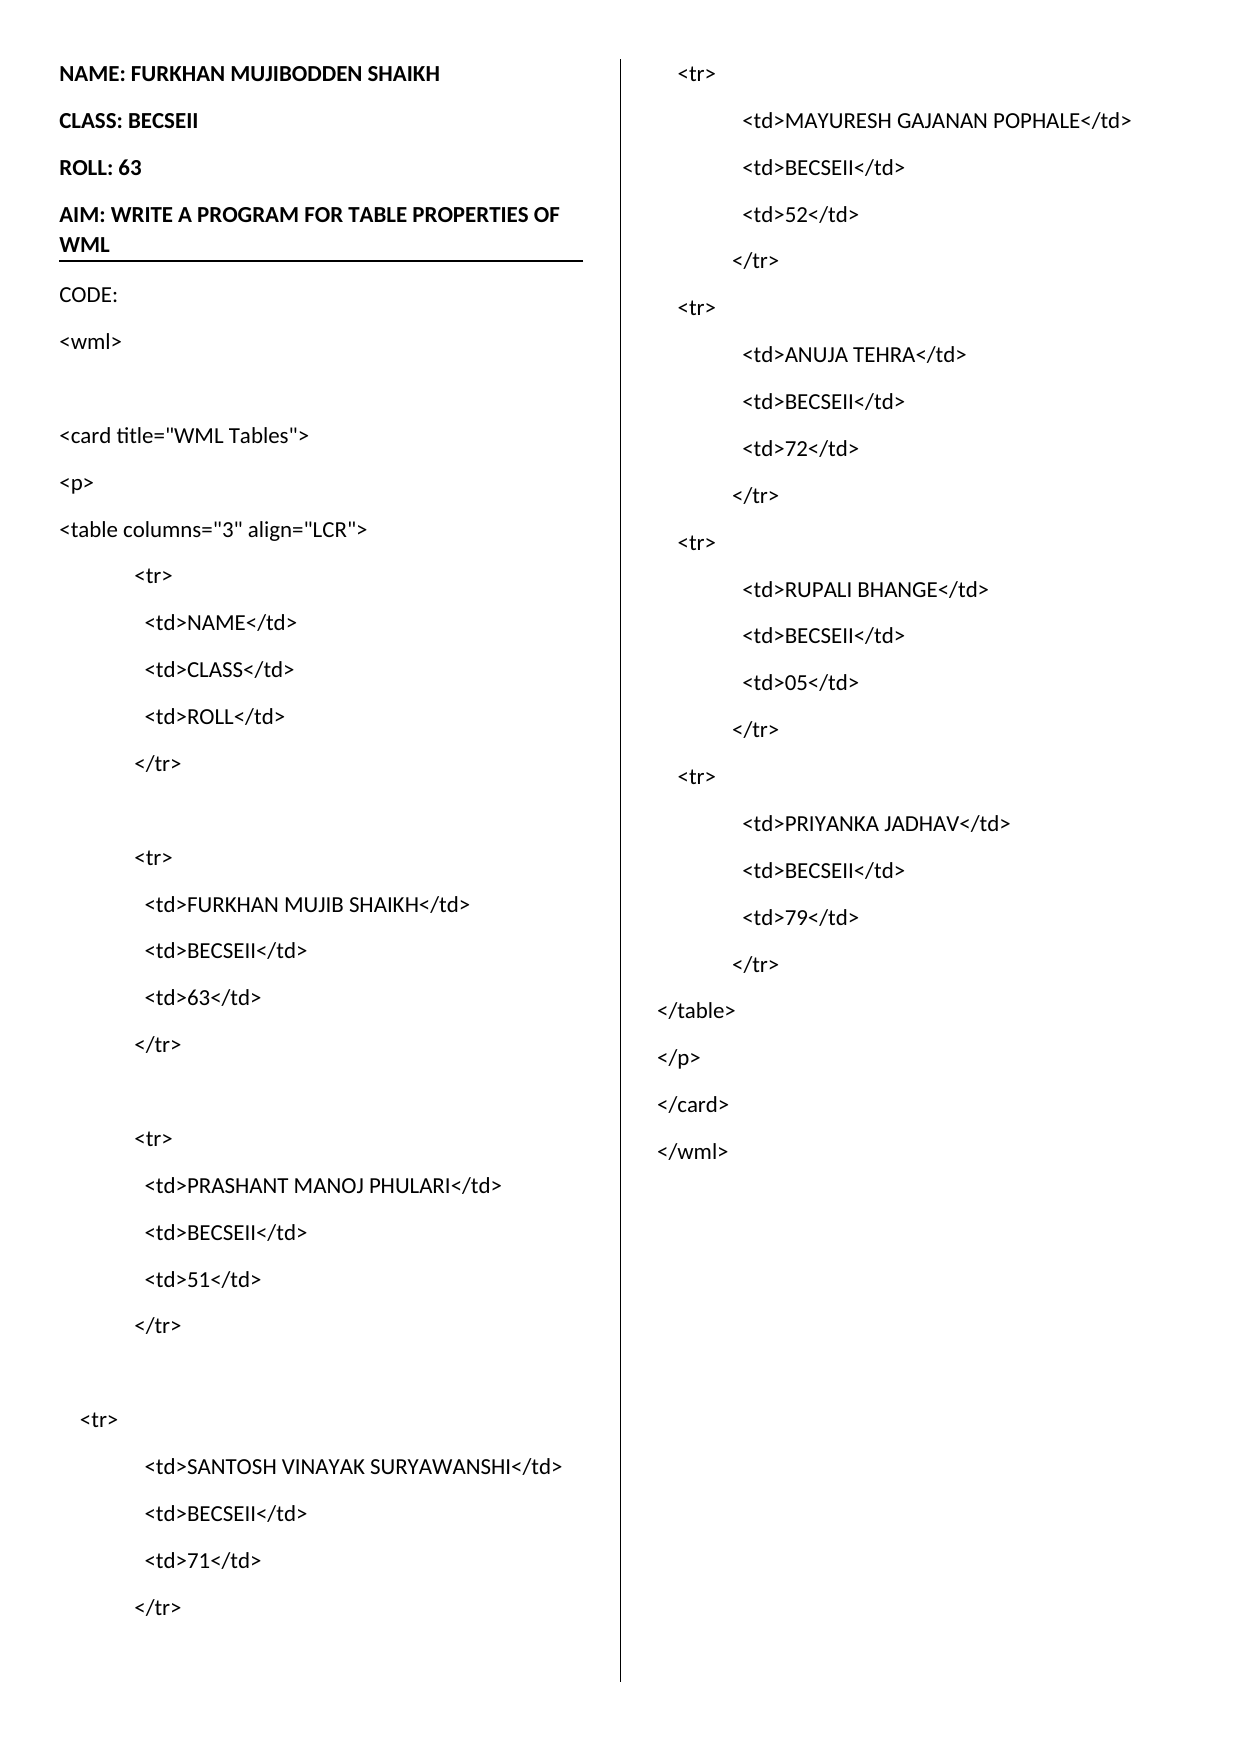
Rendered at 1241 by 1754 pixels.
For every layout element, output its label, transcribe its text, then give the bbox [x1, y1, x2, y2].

text <td>PRASHANT MANOJ PHULARI</td> [59, 1171, 583, 1199]
text </tr> [657, 247, 1181, 274]
text <td>BECSEII</td> [59, 1218, 583, 1246]
text <td>71</td> [59, 1546, 583, 1574]
text <td>ANUJA TEHRA</td> [657, 340, 1181, 368]
text </tr> [657, 950, 1181, 978]
text <td>PRIYANKA JADHAV</td> [657, 809, 1181, 837]
text <tr> [657, 59, 1181, 87]
text ROLL: 63 [59, 153, 583, 181]
text NAME: FURKHAN MUJIBODDEN SHAIKH [59, 59, 583, 87]
text <tr> [59, 562, 583, 590]
text </wml> [657, 1137, 1181, 1165]
text <td>NAME</td> [59, 608, 583, 637]
text <p> [59, 468, 583, 496]
text <tr> [59, 843, 583, 871]
text </tr> [59, 1593, 583, 1621]
text </tr> [657, 481, 1181, 509]
text CLASS: BECSEII [59, 106, 583, 134]
text <td>MAYURESH GAJANAN POPHALE</td> [657, 106, 1181, 134]
text <td>BECSEII</td> [657, 622, 1181, 649]
text </table> [657, 997, 1181, 1024]
text </tr> [657, 715, 1181, 743]
text <table columns="3" align="LCR"> [59, 515, 583, 543]
text CODE: [59, 280, 583, 308]
text <tr> [59, 1124, 583, 1152]
text AIM: WRITE A PROGRAM FOR TABLE PROPERTIES OF WML [59, 200, 583, 260]
text <td>BECSEII</td> [657, 153, 1181, 181]
text <tr> [657, 762, 1181, 790]
text <td>CLASS</td> [59, 655, 583, 683]
text <td>79</td> [657, 903, 1181, 931]
text <td>SANTOSH VINAYAK SURYAWANSHI</td> [59, 1452, 583, 1480]
text <tr> [657, 528, 1181, 556]
text </p> [657, 1043, 1181, 1071]
text <td>ROLL</td> [59, 702, 583, 730]
text <td>FURKHAN MUJIB SHAIKH</td> [59, 890, 583, 918]
text <td>RUPALI BHANGE</td> [657, 575, 1181, 603]
text <td>BECSEII</td> [657, 387, 1181, 415]
text </tr> [59, 1312, 583, 1340]
text </tr> [59, 1030, 583, 1058]
text <td>BECSEII</td> [59, 937, 583, 965]
text </tr> [59, 749, 583, 777]
text <td>05</td> [657, 668, 1181, 696]
text <td>BECSEII</td> [59, 1499, 583, 1527]
text <td>51</td> [59, 1265, 583, 1293]
text <tr> [657, 293, 1181, 321]
text <td>52</td> [657, 200, 1181, 228]
text <td>BECSEII</td> [657, 856, 1181, 884]
text <td>63</td> [59, 983, 583, 1012]
text </card> [657, 1090, 1181, 1118]
text <tr> [59, 1405, 583, 1433]
text <td>72</td> [657, 434, 1181, 462]
text <wml> [59, 327, 583, 355]
text <card title="WML Tables"> [59, 421, 583, 449]
